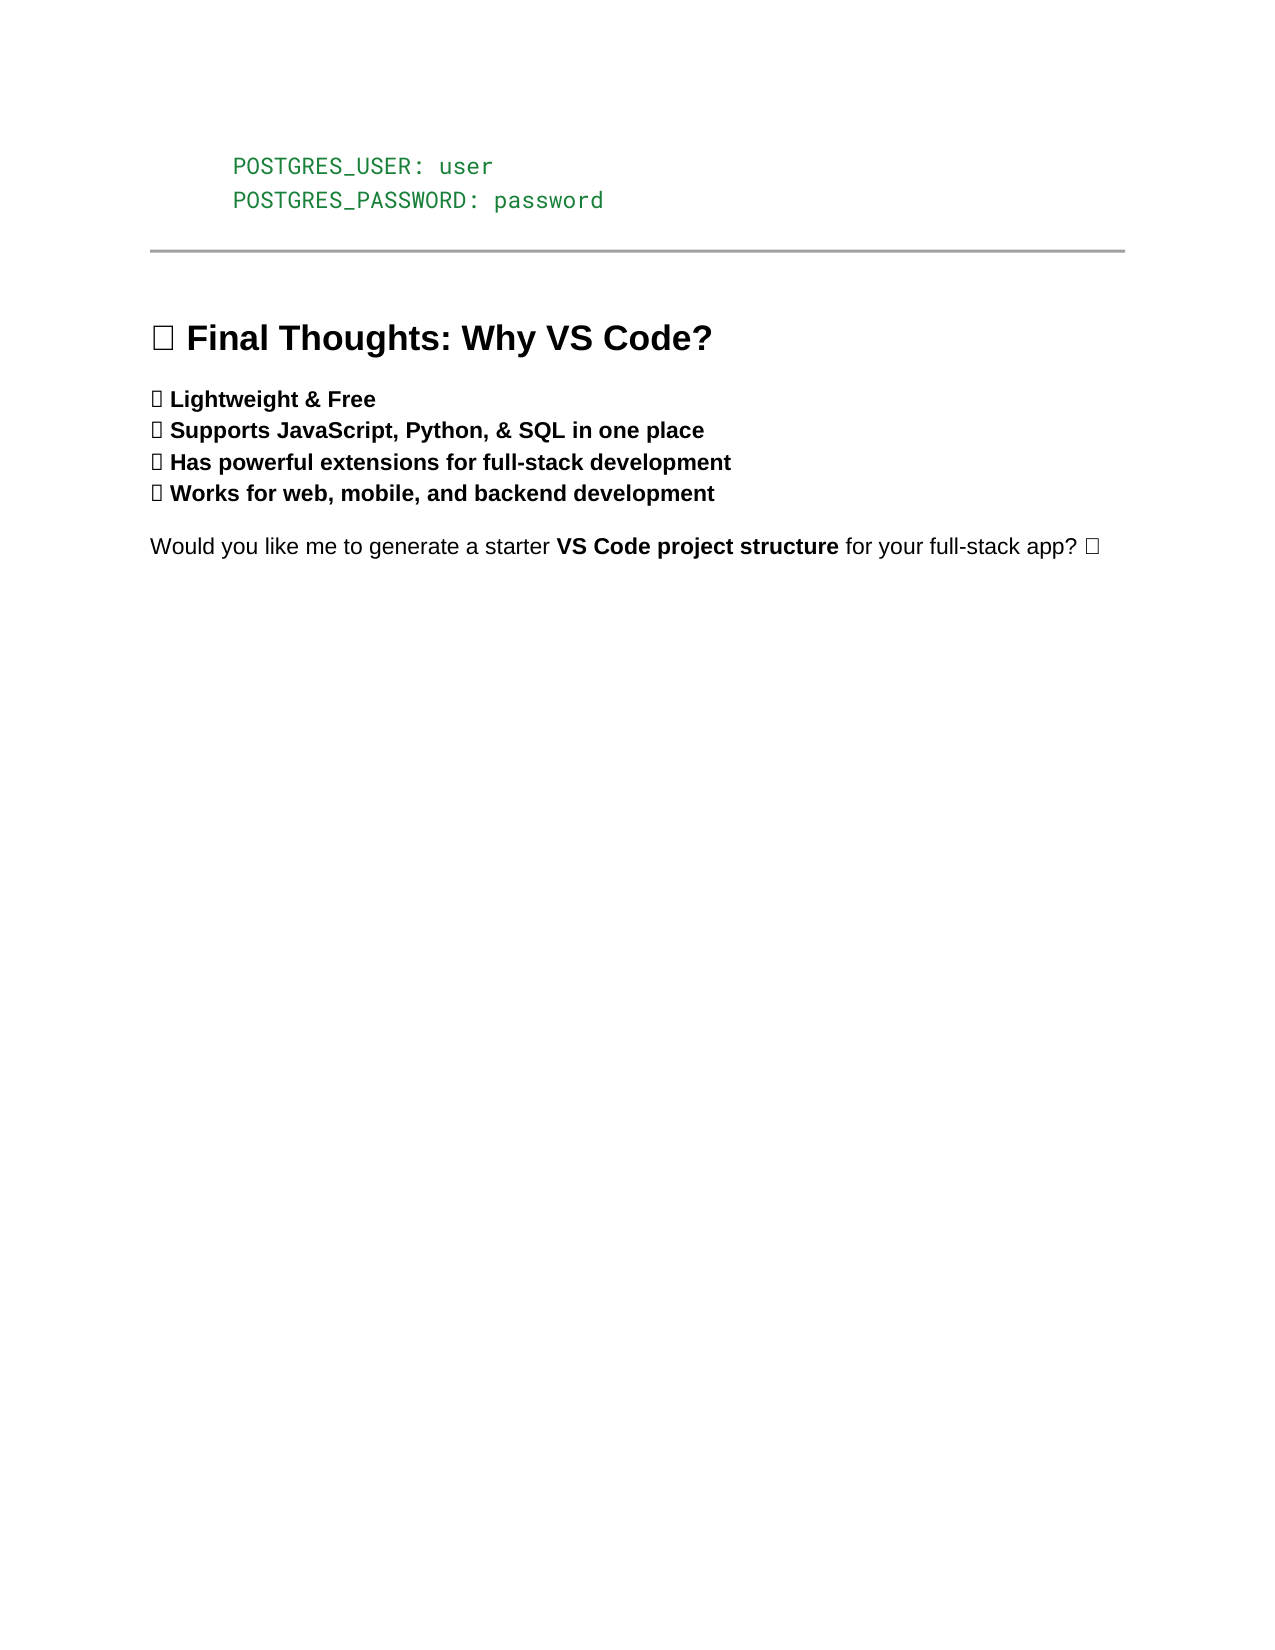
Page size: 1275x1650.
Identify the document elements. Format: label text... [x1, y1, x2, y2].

text POSTGRES_USER: user [150, 150, 1125, 180]
text ✅ Lightweight & Free ✅ Supports JavaScript, Python, & SQL in one place ✅ Has powerful extensions for full-stack development ✅ Works for web, mobile, and backend development [150, 383, 1125, 508]
subtitle 🔹 Final Thoughts: Why VS Code? [150, 317, 1125, 358]
text POSTGRES_PASSWORD: password [150, 185, 1125, 215]
text Would you like me to generate a starter VS Code project structure for your full-stack app? 🚀 [150, 533, 1125, 559]
